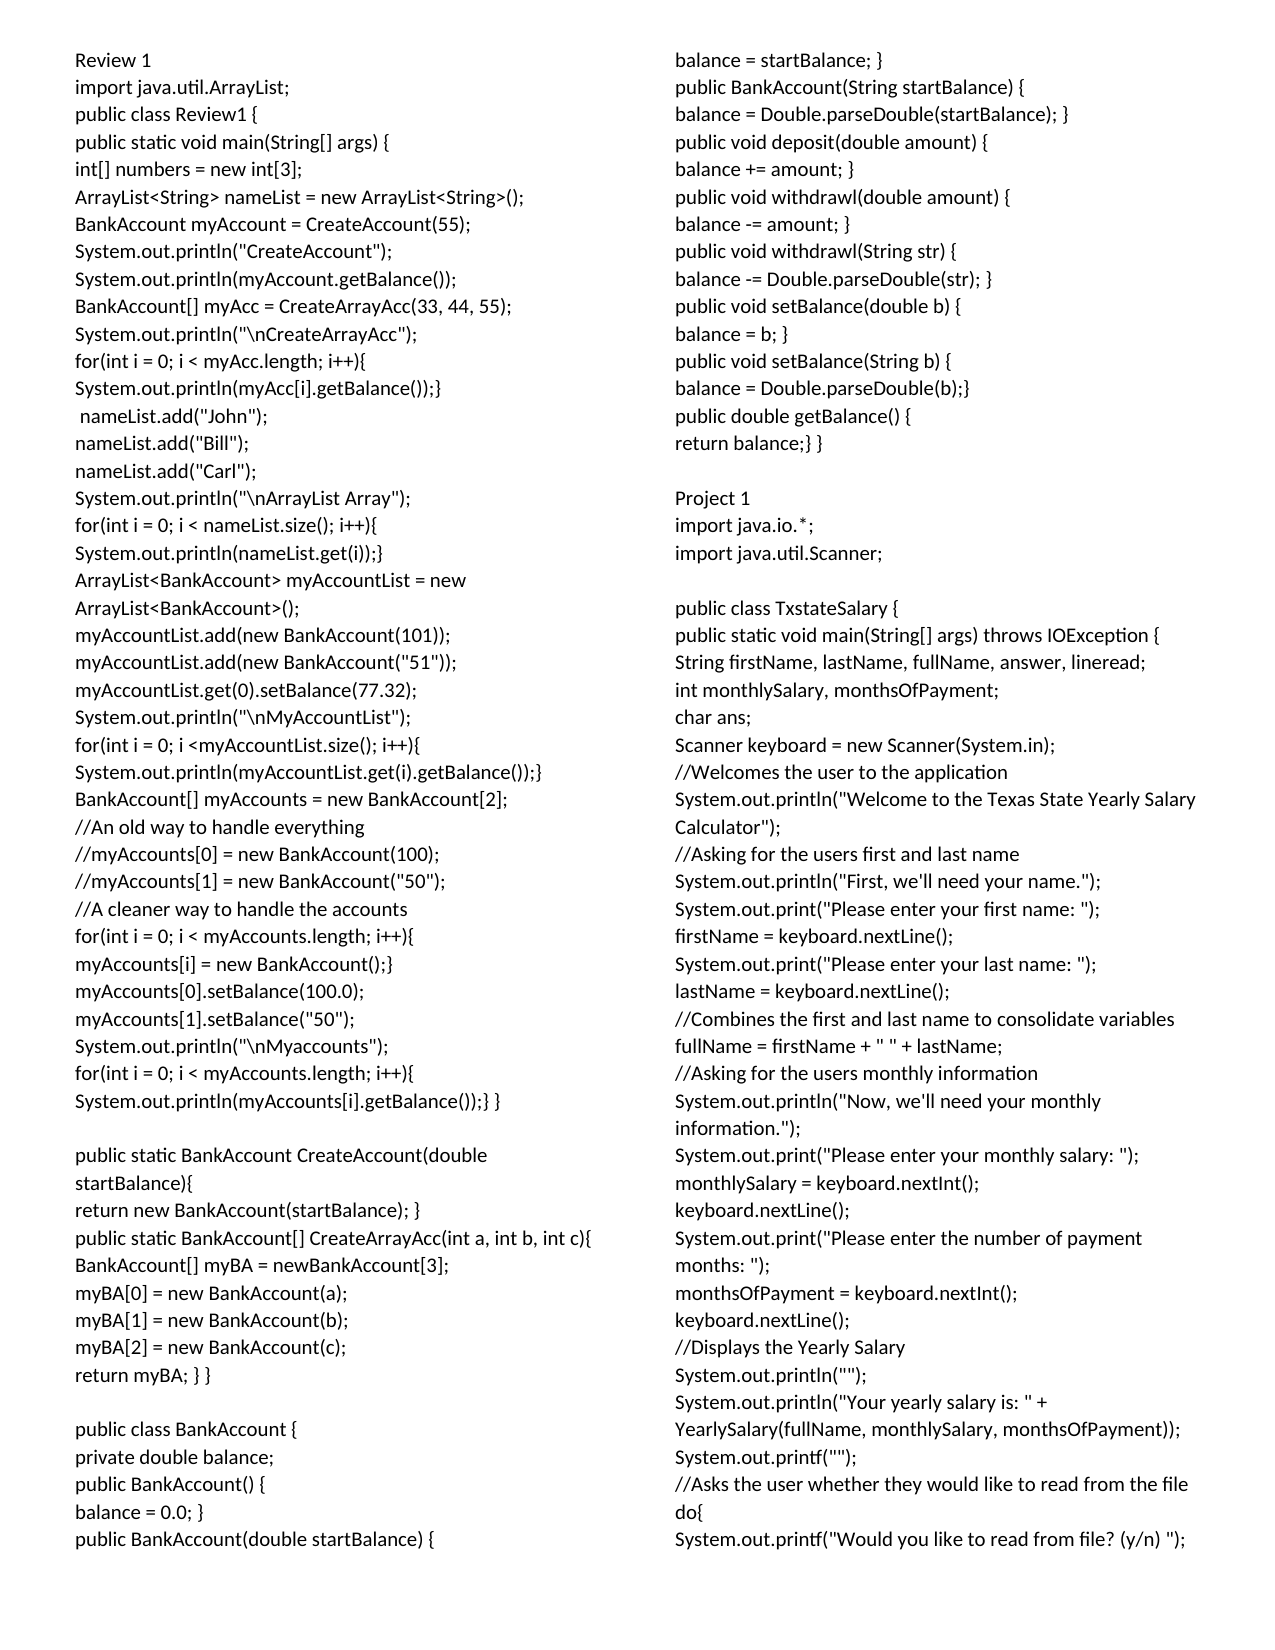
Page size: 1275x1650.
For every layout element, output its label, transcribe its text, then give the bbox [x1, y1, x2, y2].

text Review 1 [75, 47, 600, 72]
text public class Review1 { [75, 102, 600, 127]
text System.out.println(myAccounts[i].getBalance());} } [75, 1088, 600, 1113]
text BankAccount myAccount = CreateAccount(55); [75, 211, 600, 237]
text public void setBalance(double b) { [675, 293, 1200, 319]
text myBA[0] = new BankAccount(a); [75, 1280, 600, 1305]
text public BankAccount() { [75, 1471, 600, 1497]
text public void withdrawl(double amount) { [675, 184, 1200, 209]
text System.out.print("Please enter your monthly salary: "); [675, 1143, 1200, 1168]
text return new BankAccount(startBalance); } [75, 1197, 600, 1223]
text balance = Double.parseDouble(startBalance); } [675, 102, 1200, 127]
text for(int i = 0; i < myAccounts.length; i++){ [75, 923, 600, 949]
text for(int i = 0; i < myAcc.length; i++){ [75, 348, 600, 374]
text return balance;} } [675, 430, 1200, 456]
text System.out.println("\nCreateArrayAcc"); [75, 321, 600, 346]
text //Asks the user whether they would like to read from the file [675, 1471, 1200, 1497]
text ArrayList<BankAccount> myAccountList = new ArrayList<BankAccount>(); [75, 567, 600, 620]
text import java.io.*; [675, 513, 1200, 538]
text //myAccounts[0] = new BankAccount(100); [75, 841, 600, 867]
text monthlySalary = keyboard.nextInt(); [675, 1170, 1200, 1196]
text balance = Double.parseDouble(b);} [675, 376, 1200, 401]
text private double balance; [75, 1444, 600, 1469]
text System.out.println("Your yearly salary is: " + YearlySalary(fullName, monthlySalary, monthsOfPayment)); [675, 1389, 1200, 1442]
text System.out.printf("Would you like to read from file? (y/n) "); [675, 1526, 1200, 1552]
text System.out.println("\nMyaccounts"); [75, 1033, 600, 1058]
text monthsOfPayment = keyboard.nextInt(); [675, 1280, 1200, 1305]
text //myAccounts[1] = new BankAccount("50"); [75, 869, 600, 894]
text System.out.printf(""); [675, 1444, 1200, 1469]
text keyboard.nextLine(); [675, 1307, 1200, 1332]
text myAccountList.add(new BankAccount(101)); [75, 622, 600, 648]
text System.out.println("\nMyAccountList"); [75, 704, 600, 730]
text System.out.println("\nArrayList Array"); [75, 485, 600, 511]
text import java.util.ArrayList; [75, 74, 600, 100]
text Scanner keyboard = new Scanner(System.in); [675, 732, 1200, 757]
text //Asking for the users monthly information [675, 1061, 1200, 1086]
text System.out.println(myAccountList.get(i).getBalance());} [75, 759, 600, 784]
text //Combines the first and last name to consolidate variables [675, 1006, 1200, 1031]
text myAccounts[1].setBalance("50"); [75, 1006, 600, 1031]
text public static void main(String[] args) throws IOException { [675, 622, 1200, 648]
text myBA[2] = new BankAccount(c); [75, 1334, 600, 1360]
text public class TxstateSalary { [675, 595, 1200, 620]
text int[] numbers = new int[3]; [75, 156, 600, 182]
text fullName = firstName + " " + lastName; [675, 1033, 1200, 1058]
text public void withdrawl(String str) { [675, 239, 1200, 264]
text //Displays the Yearly Salary [675, 1334, 1200, 1360]
text myAccountList.add(new BankAccount("51")); [75, 649, 600, 675]
text import java.util.Scanner; [675, 540, 1200, 565]
text myAccountList.get(0).setBalance(77.32); [75, 677, 600, 702]
text public double getBalance() { [675, 403, 1200, 428]
text System.out.print("Please enter your last name: "); [675, 951, 1200, 976]
text BankAccount[] myAcc = CreateArrayAcc(33, 44, 55); [75, 293, 600, 319]
text public class BankAccount { [75, 1417, 600, 1442]
text public BankAccount(double startBalance) { [75, 1526, 600, 1552]
text for(int i = 0; i <myAccountList.size(); i++){ [75, 732, 600, 757]
text for(int i = 0; i < nameList.size(); i++){ [75, 513, 600, 538]
text firstName = keyboard.nextLine(); [675, 923, 1200, 949]
text myBA[1] = new BankAccount(b); [75, 1307, 600, 1332]
text //A cleaner way to handle the accounts [75, 896, 600, 922]
text //Asking for the users first and last name [675, 841, 1200, 867]
text //An old way to handle everything [75, 814, 600, 839]
text System.out.println(myAccount.getBalance()); [75, 266, 600, 291]
text System.out.println("First, we'll need your name."); [675, 869, 1200, 894]
text nameList.add("Carl"); [75, 458, 600, 483]
text for(int i = 0; i < myAccounts.length; i++){ [75, 1061, 600, 1086]
text System.out.println("Welcome to the Texas State Yearly Salary Calculator"); [675, 787, 1200, 839]
text int monthlySalary, monthsOfPayment; [675, 677, 1200, 702]
text public void setBalance(String b) { [675, 348, 1200, 374]
text String firstName, lastName, fullName, answer, lineread; [675, 649, 1200, 675]
text BankAccount[] myAccounts = new BankAccount[2]; [75, 787, 600, 812]
text public static BankAccount[] CreateArrayAcc(int a, int b, int c){ [75, 1225, 600, 1250]
text //Welcomes the user to the application [675, 759, 1200, 784]
text System.out.println(""); [675, 1362, 1200, 1387]
text char ans; [675, 704, 1200, 730]
text nameList.add("Bill"); [75, 430, 600, 456]
text System.out.println(nameList.get(i));} [75, 540, 600, 565]
text Project 1 [675, 485, 1200, 511]
text balance = b; } [675, 321, 1200, 346]
text System.out.println("CreateAccount"); [75, 239, 600, 264]
text public static void main(String[] args) { [75, 129, 600, 154]
text balance -= Double.parseDouble(str); } [675, 266, 1200, 291]
text System.out.println("Now, we'll need your monthly information."); [675, 1088, 1200, 1141]
text return myBA; } } [75, 1362, 600, 1387]
text balance = startBalance; } [675, 47, 1200, 72]
text public BankAccount(String startBalance) { [675, 74, 1200, 100]
text balance = 0.0; } [75, 1499, 600, 1524]
text public void deposit(double amount) { [675, 129, 1200, 154]
text BankAccount[] myBA = newBankAccount[3]; [75, 1252, 600, 1278]
text System.out.println(myAcc[i].getBalance());} [75, 376, 600, 401]
text do{ [675, 1499, 1200, 1524]
text ArrayList<String> nameList = new ArrayList<String>(); [75, 184, 600, 209]
text System.out.print("Please enter your first name: "); [675, 896, 1200, 922]
text nameList.add("John"); [75, 403, 600, 428]
text balance += amount; } [675, 156, 1200, 182]
text balance -= amount; } [675, 211, 1200, 237]
text keyboard.nextLine(); [675, 1197, 1200, 1223]
text public static BankAccount CreateAccount(double startBalance){ [75, 1143, 600, 1196]
text System.out.print("Please enter the number of payment months: "); [675, 1225, 1200, 1278]
text lastName = keyboard.nextLine(); [675, 978, 1200, 1004]
text myAccounts[0].setBalance(100.0); [75, 978, 600, 1004]
text myAccounts[i] = new BankAccount();} [75, 951, 600, 976]
